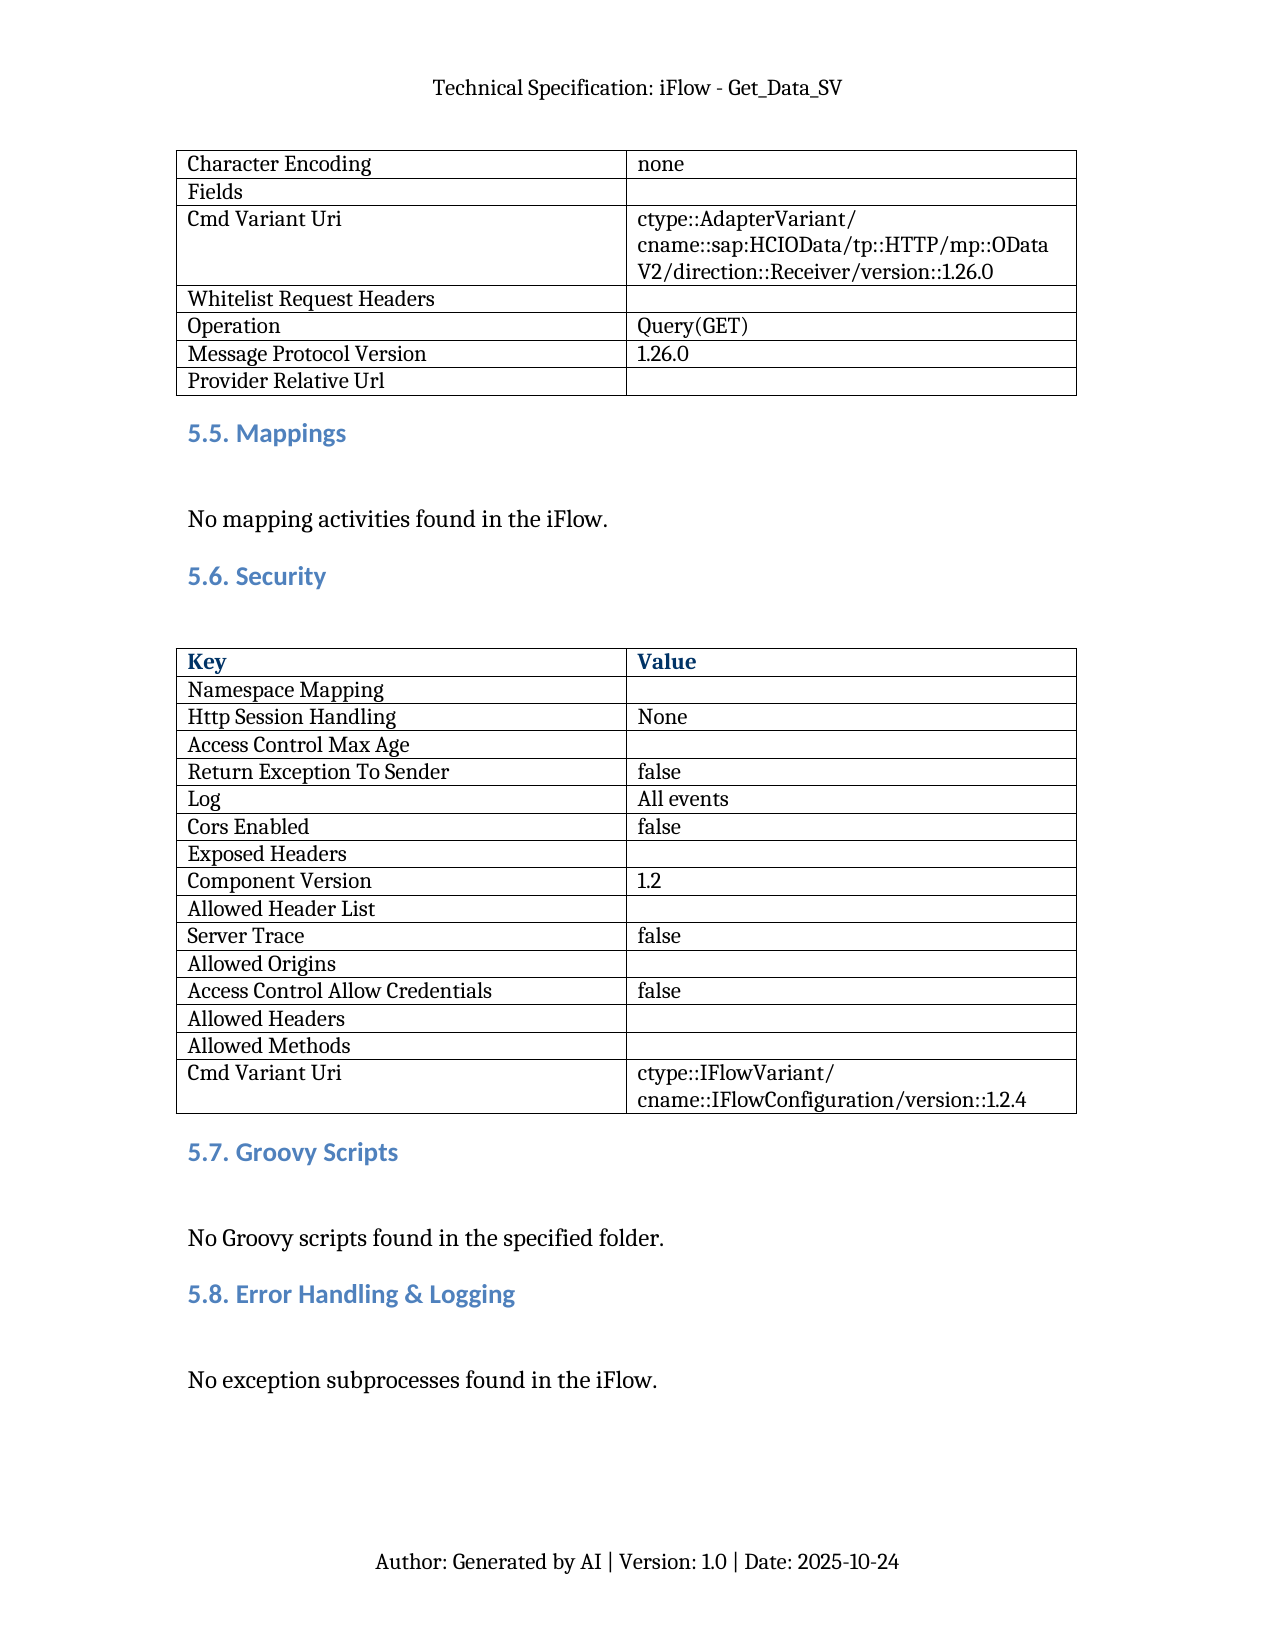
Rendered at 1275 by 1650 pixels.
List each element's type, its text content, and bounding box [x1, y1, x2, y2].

table_cell All events [627, 786, 1076, 812]
table_cell [627, 896, 1076, 922]
table_cell false [627, 759, 1076, 785]
table_cell Http Session Handling [177, 704, 626, 730]
table_cell [627, 841, 1076, 867]
table_cell Operation [177, 313, 626, 340]
table_cell Allowed Headers [177, 1005, 626, 1032]
table_cell Cors Enabled [177, 814, 626, 840]
table_cell Access Control Allow Credentials [177, 978, 626, 1004]
table_cell ctype::IFlowVariant/cname::IFlowConfiguration/version::1.2.4 [627, 1060, 1076, 1113]
table_cell false [627, 978, 1076, 1004]
table_cell Access Control Max Age [177, 731, 626, 758]
table_cell [627, 368, 1076, 394]
table_cell Namespace Mapping [177, 677, 626, 703]
table_cell [627, 731, 1076, 758]
table_cell Query(GET) [627, 313, 1076, 340]
table_cell Whitelist Request Headers [177, 286, 626, 312]
table_cell false [627, 923, 1076, 949]
table_cell Component Version [177, 868, 626, 895]
table_cell [627, 1033, 1076, 1059]
text No exception subprocesses found in the iFlow. [187, 1366, 1087, 1395]
table_cell Cmd Variant Uri [177, 1060, 626, 1113]
subtitle 5.7. Groovy Scripts [187, 1135, 1087, 1168]
table_cell Log [177, 786, 626, 812]
text No Groovy scripts found in the specified folder. [187, 1224, 1087, 1252]
table_cell Fields [177, 179, 626, 205]
table_cell Provider Relative Url [177, 368, 626, 394]
table_cell [627, 951, 1076, 977]
subtitle 5.8. Error Handling & Logging [187, 1277, 1087, 1311]
text No mapping activities found in the iFlow. [187, 505, 1087, 534]
table_cell Message Protocol Version [177, 341, 626, 367]
table_cell Exposed Headers [177, 841, 626, 867]
subtitle 5.6. Security [187, 559, 1087, 592]
table_header Value [627, 649, 1076, 676]
table_cell None [627, 704, 1076, 730]
table_cell [627, 1005, 1076, 1032]
table_cell [627, 286, 1076, 312]
table_cell false [627, 814, 1076, 840]
table_cell Allowed Origins [177, 951, 626, 977]
table_cell Character Encoding [177, 151, 626, 177]
table_cell 1.26.0 [627, 341, 1076, 367]
table_cell Server Trace [177, 923, 626, 949]
table_cell Return Exception To Sender [177, 759, 626, 785]
table_cell none [627, 151, 1076, 177]
table_cell Allowed Header List [177, 896, 626, 922]
table_header Key [177, 649, 626, 676]
table_cell ctype::AdapterVariant/cname::sap:HCIOData/tp::HTTP/mp::OData V2/direction::Receiver/version::1.26.0 [627, 206, 1076, 285]
table_cell [627, 677, 1076, 703]
subtitle 5.5. Mappings [187, 416, 1087, 449]
table_cell Cmd Variant Uri [177, 206, 626, 285]
table_cell [627, 179, 1076, 205]
table_cell Allowed Methods [177, 1033, 626, 1059]
table_cell 1.2 [627, 868, 1076, 895]
